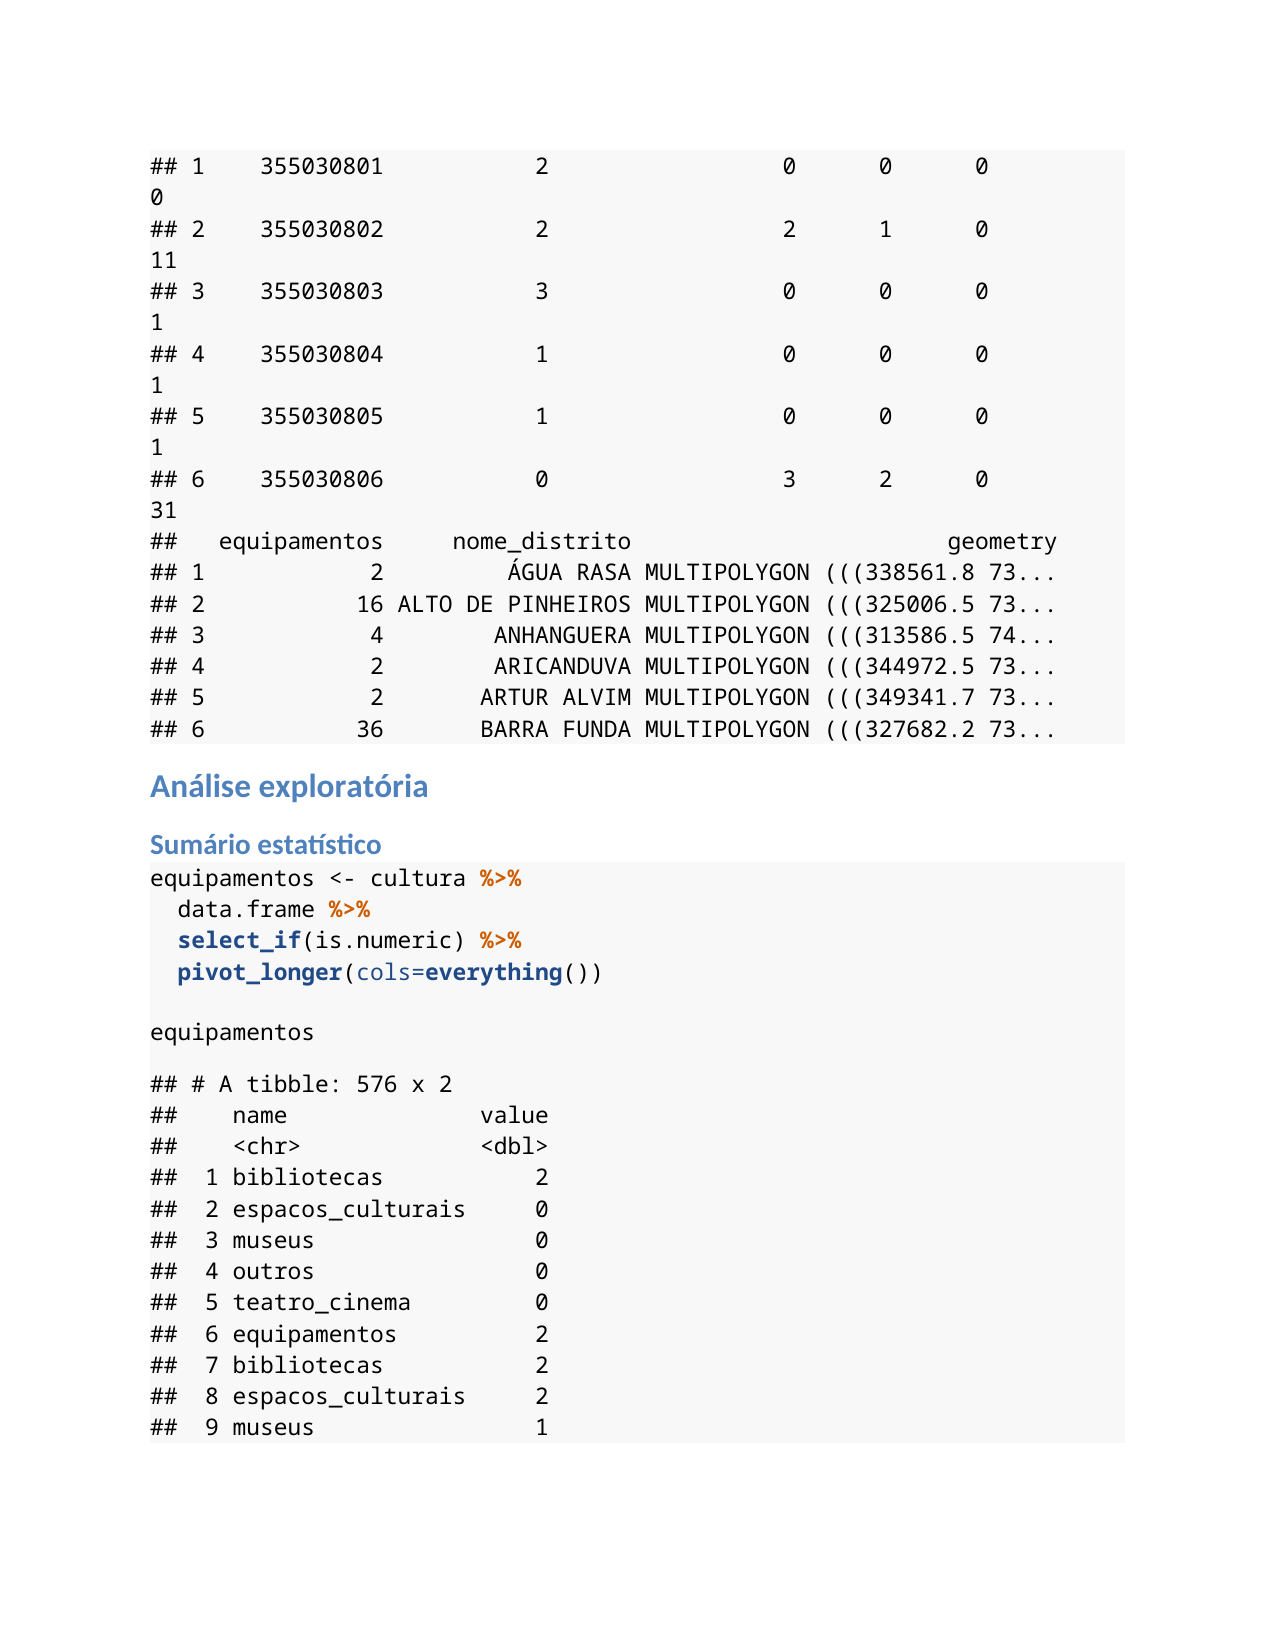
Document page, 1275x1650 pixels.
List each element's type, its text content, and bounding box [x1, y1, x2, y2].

subtitle Sumário estatístico [150, 826, 1125, 862]
subtitle Análise exploratória [150, 764, 1125, 805]
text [150, 150, 1125, 744]
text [150, 1068, 1125, 1443]
text equipamentos <- cultura %>% data.frame %>% select_if(is.numeric) %>% pivot_longer(cols=everything()) equipamentos [150, 862, 1125, 1047]
